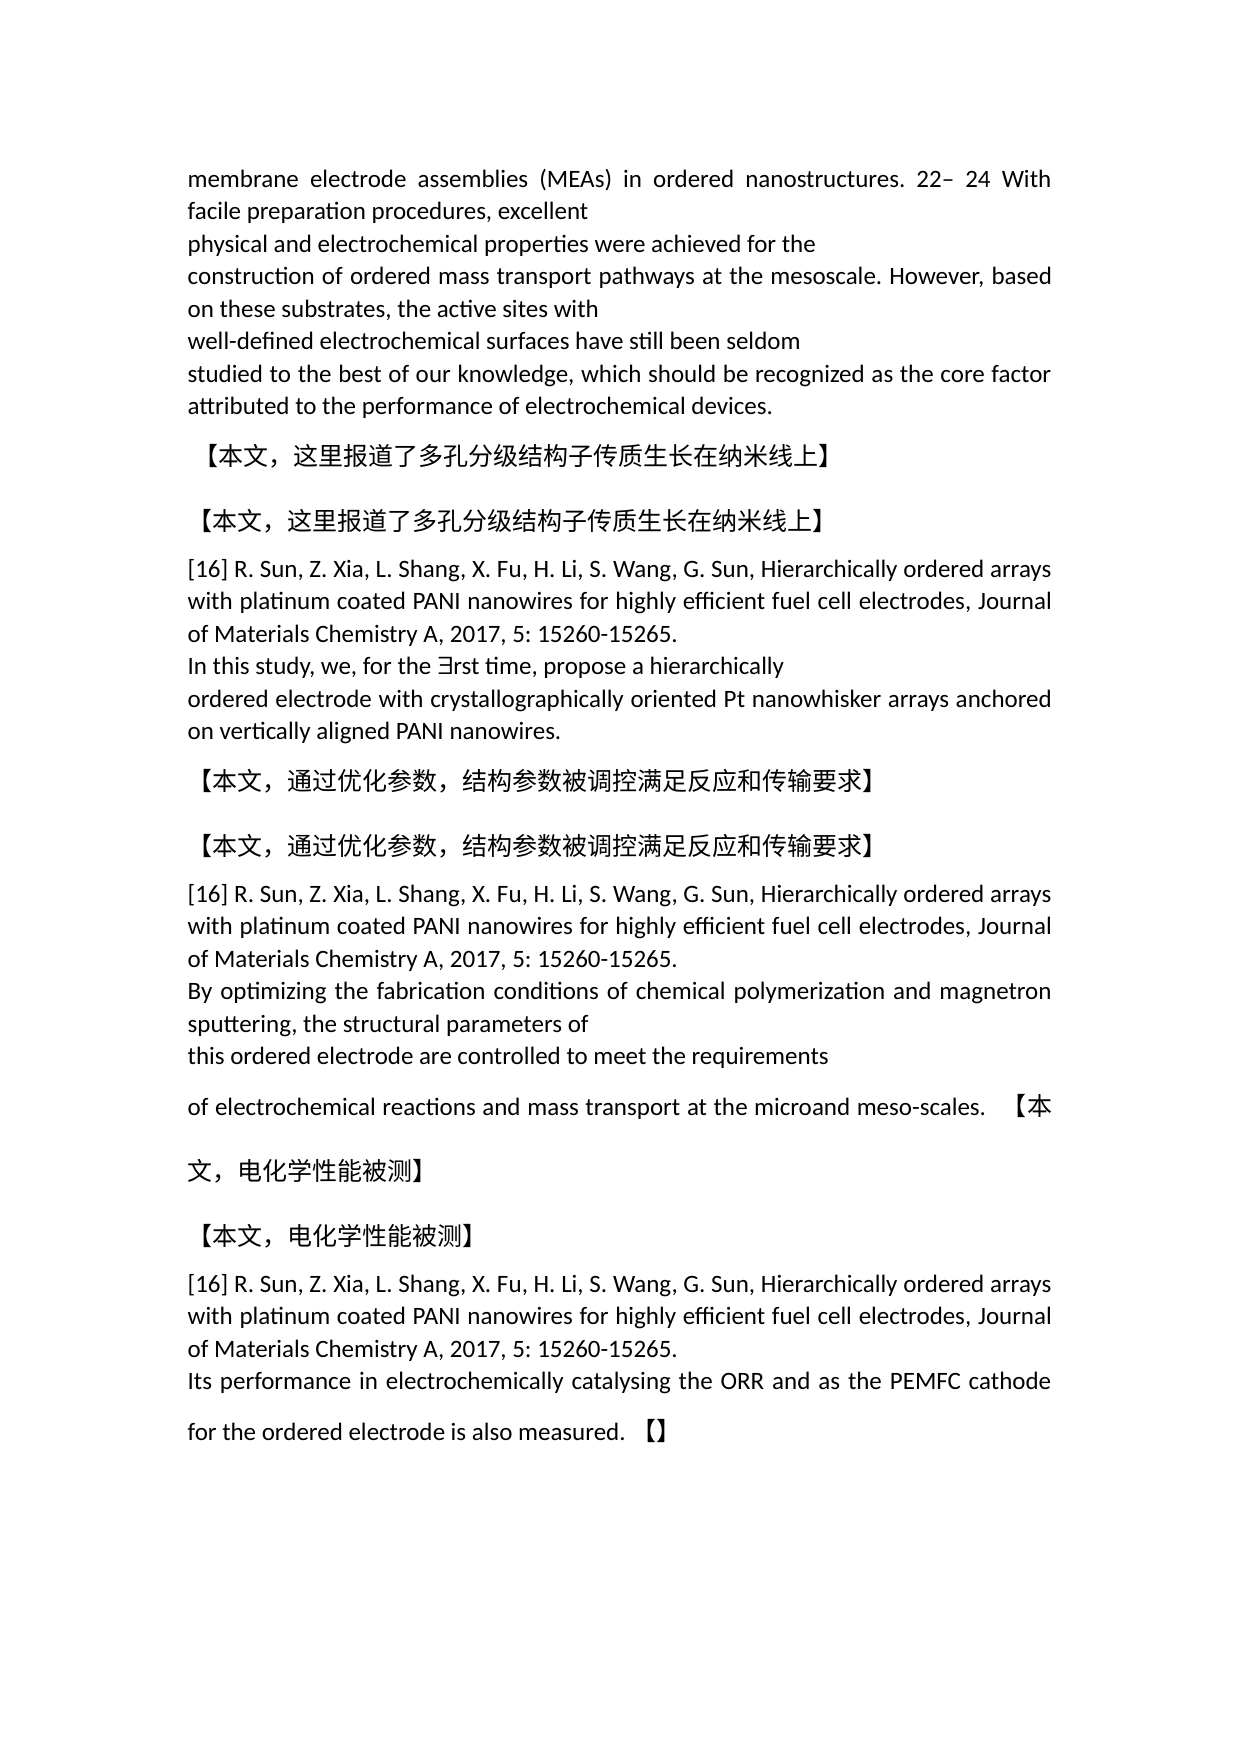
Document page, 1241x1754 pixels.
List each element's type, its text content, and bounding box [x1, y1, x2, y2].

text [16] R. Sun, Z. Xia, L. Shang, X. Fu, H. Li, S. Wang, G. Sun, Hierarchically ordered arrays with platinum coated PANI nanowires for highly efficient fuel cell electrodes, Journal of Materials Chemistry A, 2017, 5: 15260-15265. [187, 1267, 1053, 1364]
text 【本文，电化学性能被测】 [187, 1202, 1053, 1267]
text 【本文，通过优化参数，结构参数被调控满足反应和传输要求】 [187, 812, 1053, 877]
text In this study, we, for the rst time, propose a hierarchically ordered electrode with crystallographically oriented Pt nanowhisker arrays anchored on vertically aligned PANI nanowires. 【本文，通过优化参数，结构参数被调控满足反应和传输要求】 [187, 649, 1053, 812]
text Its performance in electrochemically catalysing the ORR and as the PEMFC cathode for the ordered electrode is also measured. 【】 [187, 1364, 1053, 1462]
text [16] R. Sun, Z. Xia, L. Shang, X. Fu, H. Li, S. Wang, G. Sun, Hierarchically ordered arrays with platinum coated PANI nanowires for highly efficient fuel cell electrodes, Journal of Materials Chemistry A, 2017, 5: 15260-15265. [187, 877, 1053, 974]
text [16] R. Sun, Z. Xia, L. Shang, X. Fu, H. Li, S. Wang, G. Sun, Hierarchically ordered arrays with platinum coated PANI nanowires for highly efficient fuel cell electrodes, Journal of Materials Chemistry A, 2017, 5: 15260-15265. [187, 552, 1053, 649]
text membrane electrode assemblies (MEAs) in ordered nanostructures. 22– 24 With facile preparation procedures, excellent physical and electrochemical properties were achieved for the construction of ordered mass transport pathways at the mesoscale. However, based on these substrates, the active sites with well-defined electrochemical surfaces have still been seldom studied to the best of our knowledge, which should be recognized as the core factor attributed to the performance of electrochemical devices. 【本文，这里报道了多孔分级结构子传质生长在纳米线上】 [187, 162, 1053, 487]
text By optimizing the fabrication conditions of chemical polymerization and magnetron sputtering, the structural parameters of this ordered electrode are controlled to meet the requirements of electrochemical reactions and mass transport at the microand meso-scales. 【本文，电化学性能被测】 [187, 974, 1053, 1202]
text 【本文，这里报道了多孔分级结构子传质生长在纳米线上】 [187, 487, 1053, 552]
